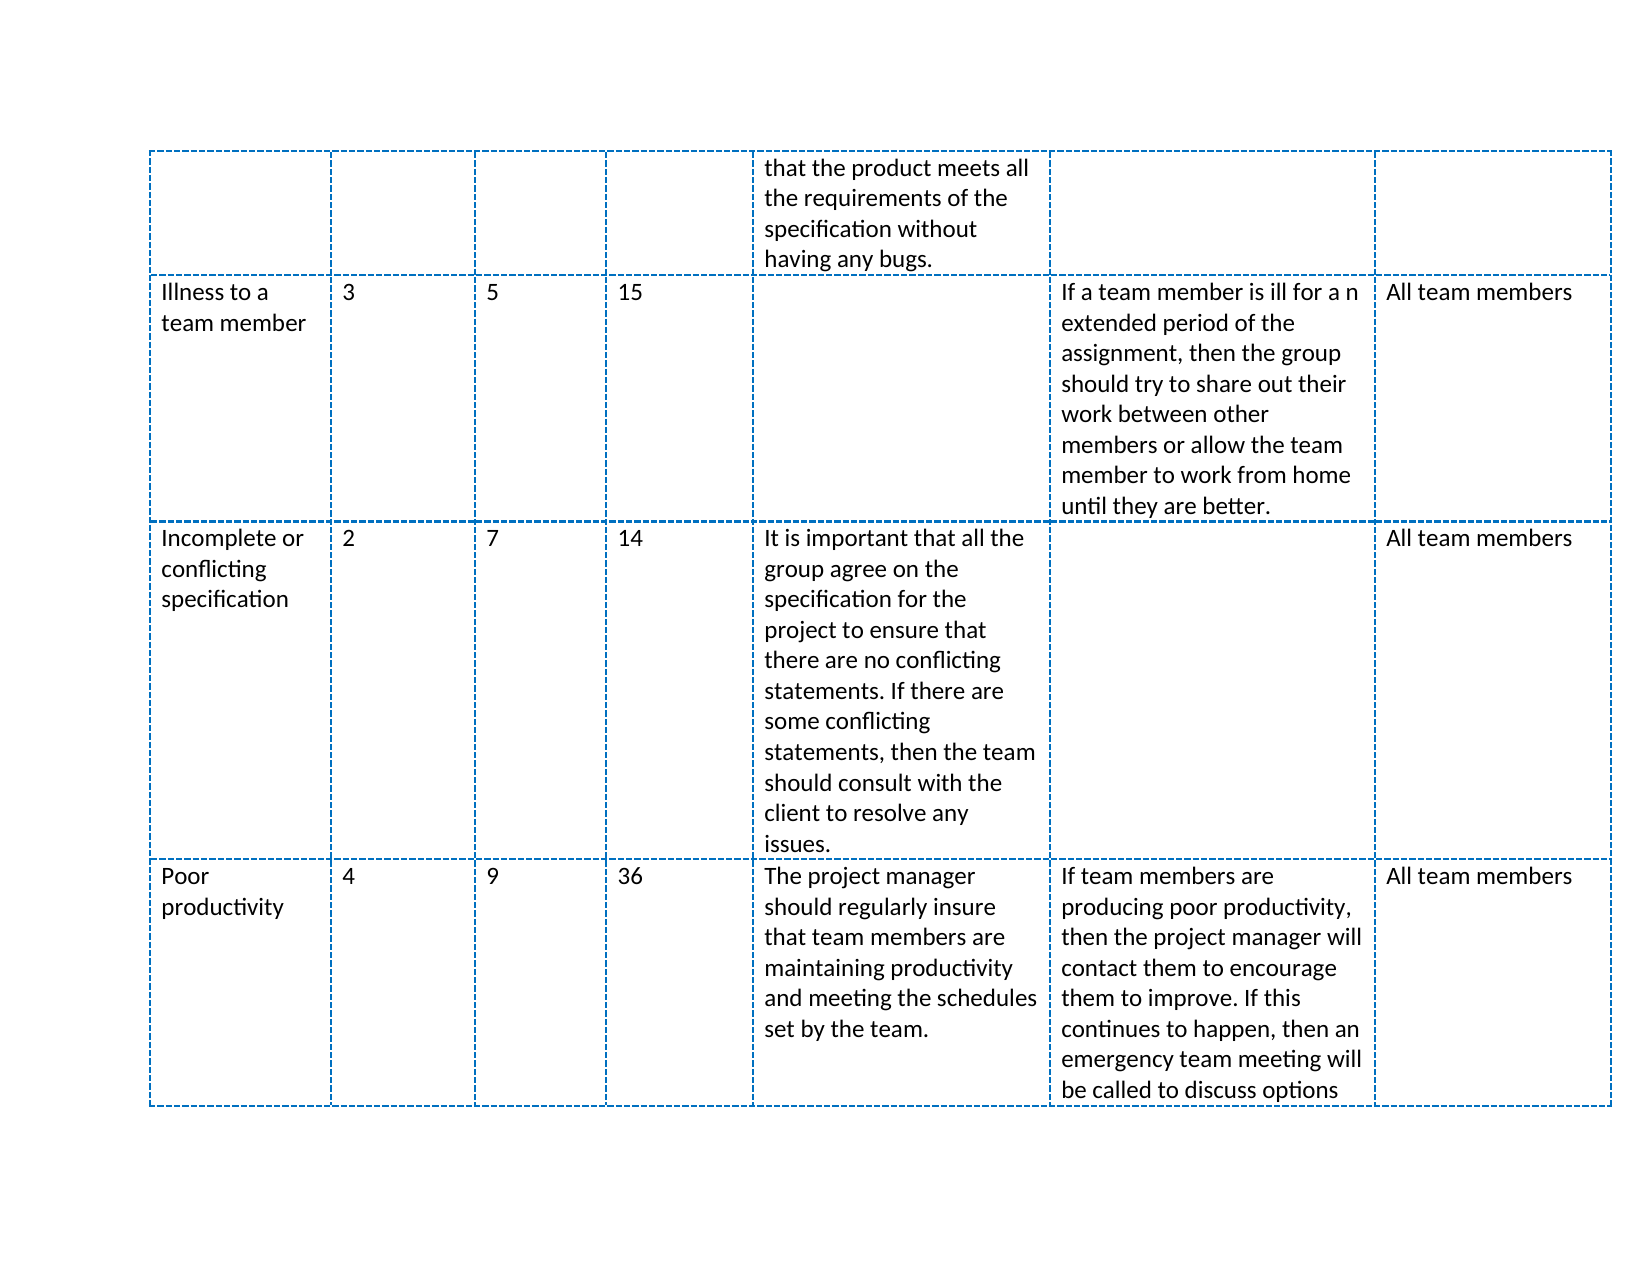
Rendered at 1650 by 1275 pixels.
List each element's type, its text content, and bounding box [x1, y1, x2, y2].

table_cell [1050, 150, 1375, 274]
table_cell 32 [606, 150, 753, 274]
table_cell All team members [1375, 274, 1611, 520]
table_cell 15 [606, 274, 753, 520]
table_cell If a team member is ill for a n extended period of the assignment, then the group should try to share out their work between other members or allow the team member to work from home until they are better. [1050, 274, 1375, 520]
table_cell Incomplete or conflicting specification [150, 520, 331, 858]
table_cell All team members [1375, 858, 1611, 1104]
table_cell It is important that all the group agree on the specification for the project to ensure that there are no conflicting statements. If there are some conflicting statements, then the team should consult with the client to resolve any issues. [753, 520, 1050, 858]
table_cell All team members [1375, 520, 1611, 858]
table_cell 9 [475, 858, 606, 1104]
table_cell 3 [331, 274, 475, 520]
table_cell 14 [606, 520, 753, 858]
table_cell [150, 150, 331, 274]
table_cell [1050, 520, 1375, 858]
table_cell Matthew Randle [1375, 150, 1611, 274]
table_cell Poor productivity [150, 858, 331, 1104]
table_cell 2 [331, 520, 475, 858]
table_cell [753, 858, 1050, 1104]
table_cell [753, 274, 1050, 520]
table_cell 7 [475, 520, 606, 858]
table_cell 8 [475, 150, 606, 274]
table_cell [753, 150, 1050, 274]
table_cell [1050, 858, 1375, 1104]
table_cell 4 [331, 858, 475, 1104]
table_cell 4 [331, 150, 475, 274]
table_cell 5 [475, 274, 606, 520]
table_cell 36 [606, 858, 753, 1104]
table_cell Illness to a team member [150, 274, 331, 520]
